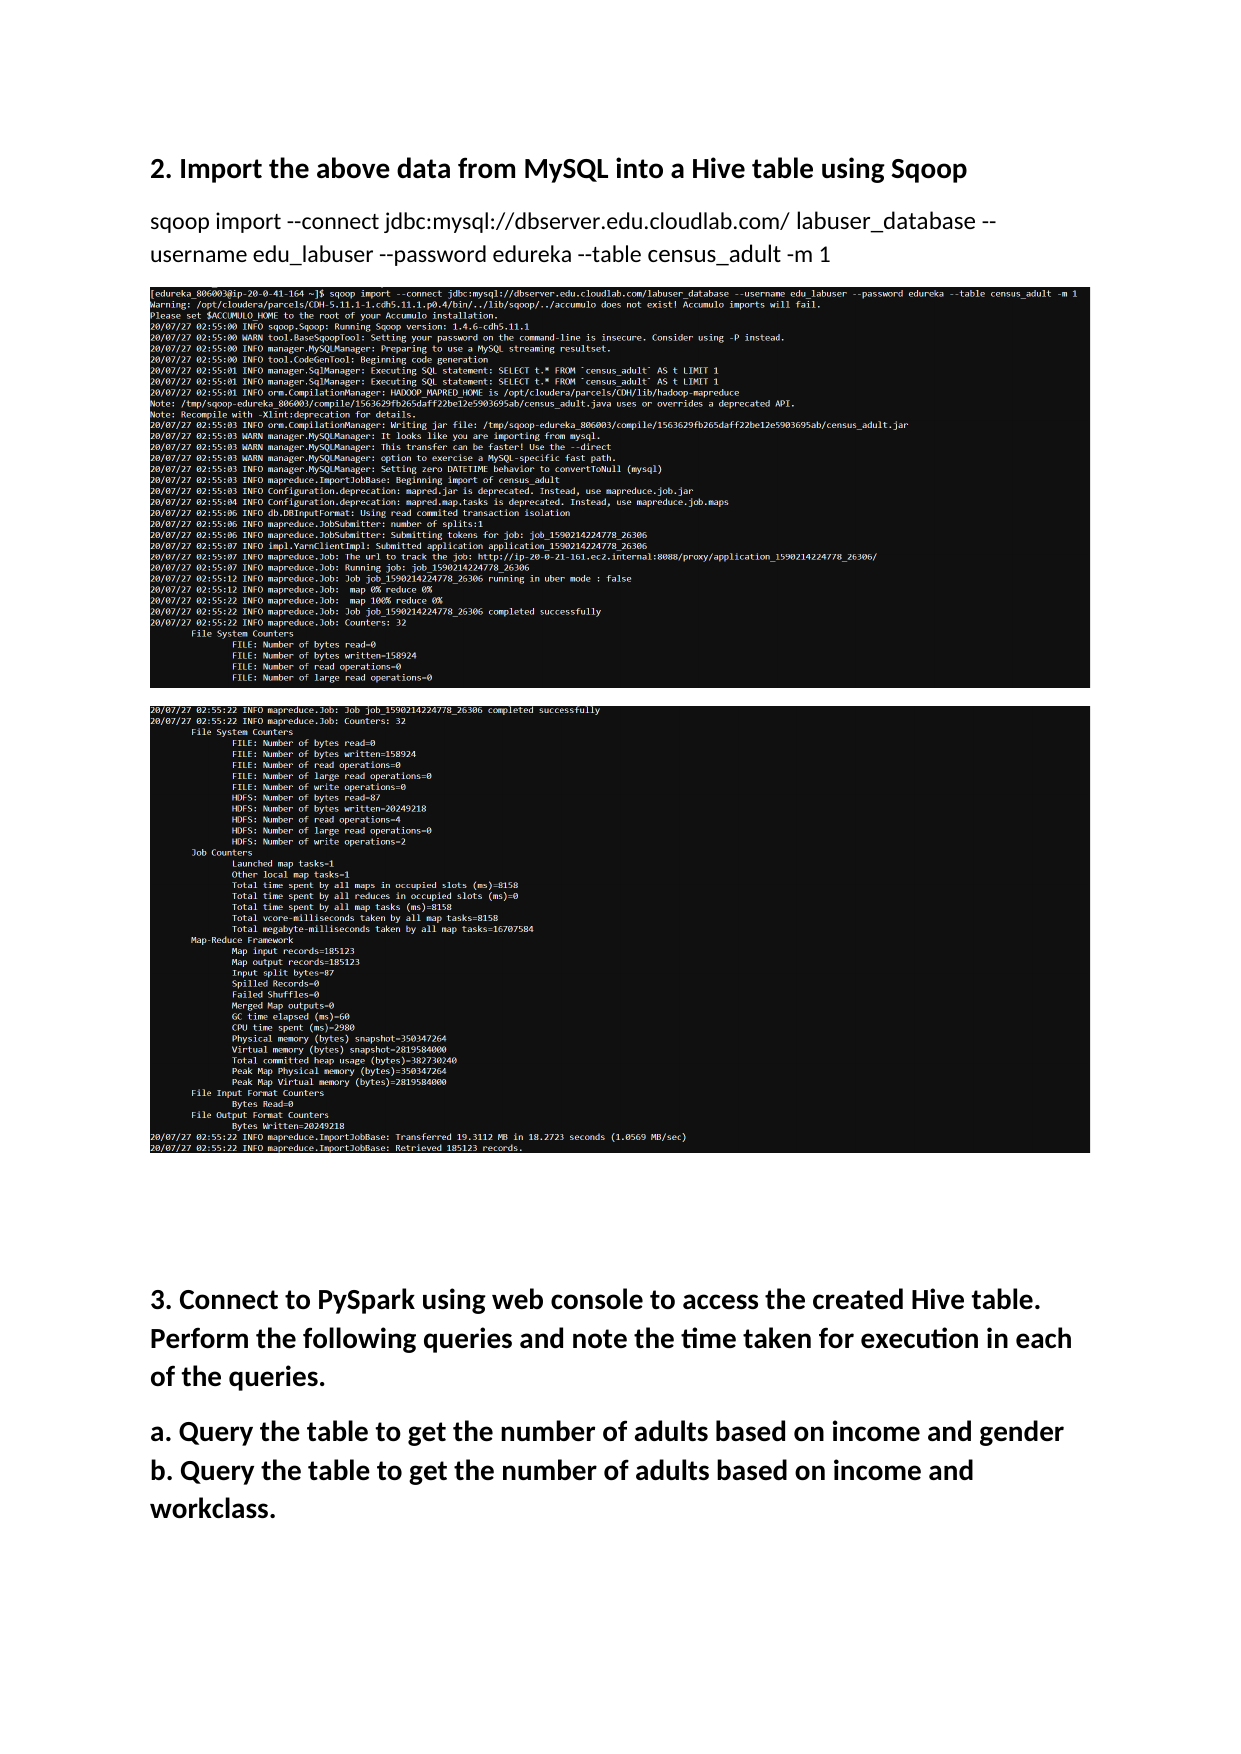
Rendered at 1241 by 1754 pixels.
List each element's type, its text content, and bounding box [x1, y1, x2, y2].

text 3. Connect to PySpark using web console to access the created Hive table. Perform the following queries and note the time taken for execution in each of the queries. [150, 1281, 1090, 1394]
text 2. Import the above data from MySQL into a Hive table using Sqoop [150, 150, 1090, 186]
text sqoop import --connect jdbc:mysql://dbserver.edu.cloudlab.com/ labuser_database --username edu_labuser --password edureka --table census_adult -m 1 [150, 205, 1090, 268]
picture [150, 287, 1091, 688]
picture [150, 706, 1091, 1153]
text a. Query the table to get the number of adults based on income and gender b. Query the table to get the number of adults based on income and workclass. [150, 1413, 1090, 1526]
